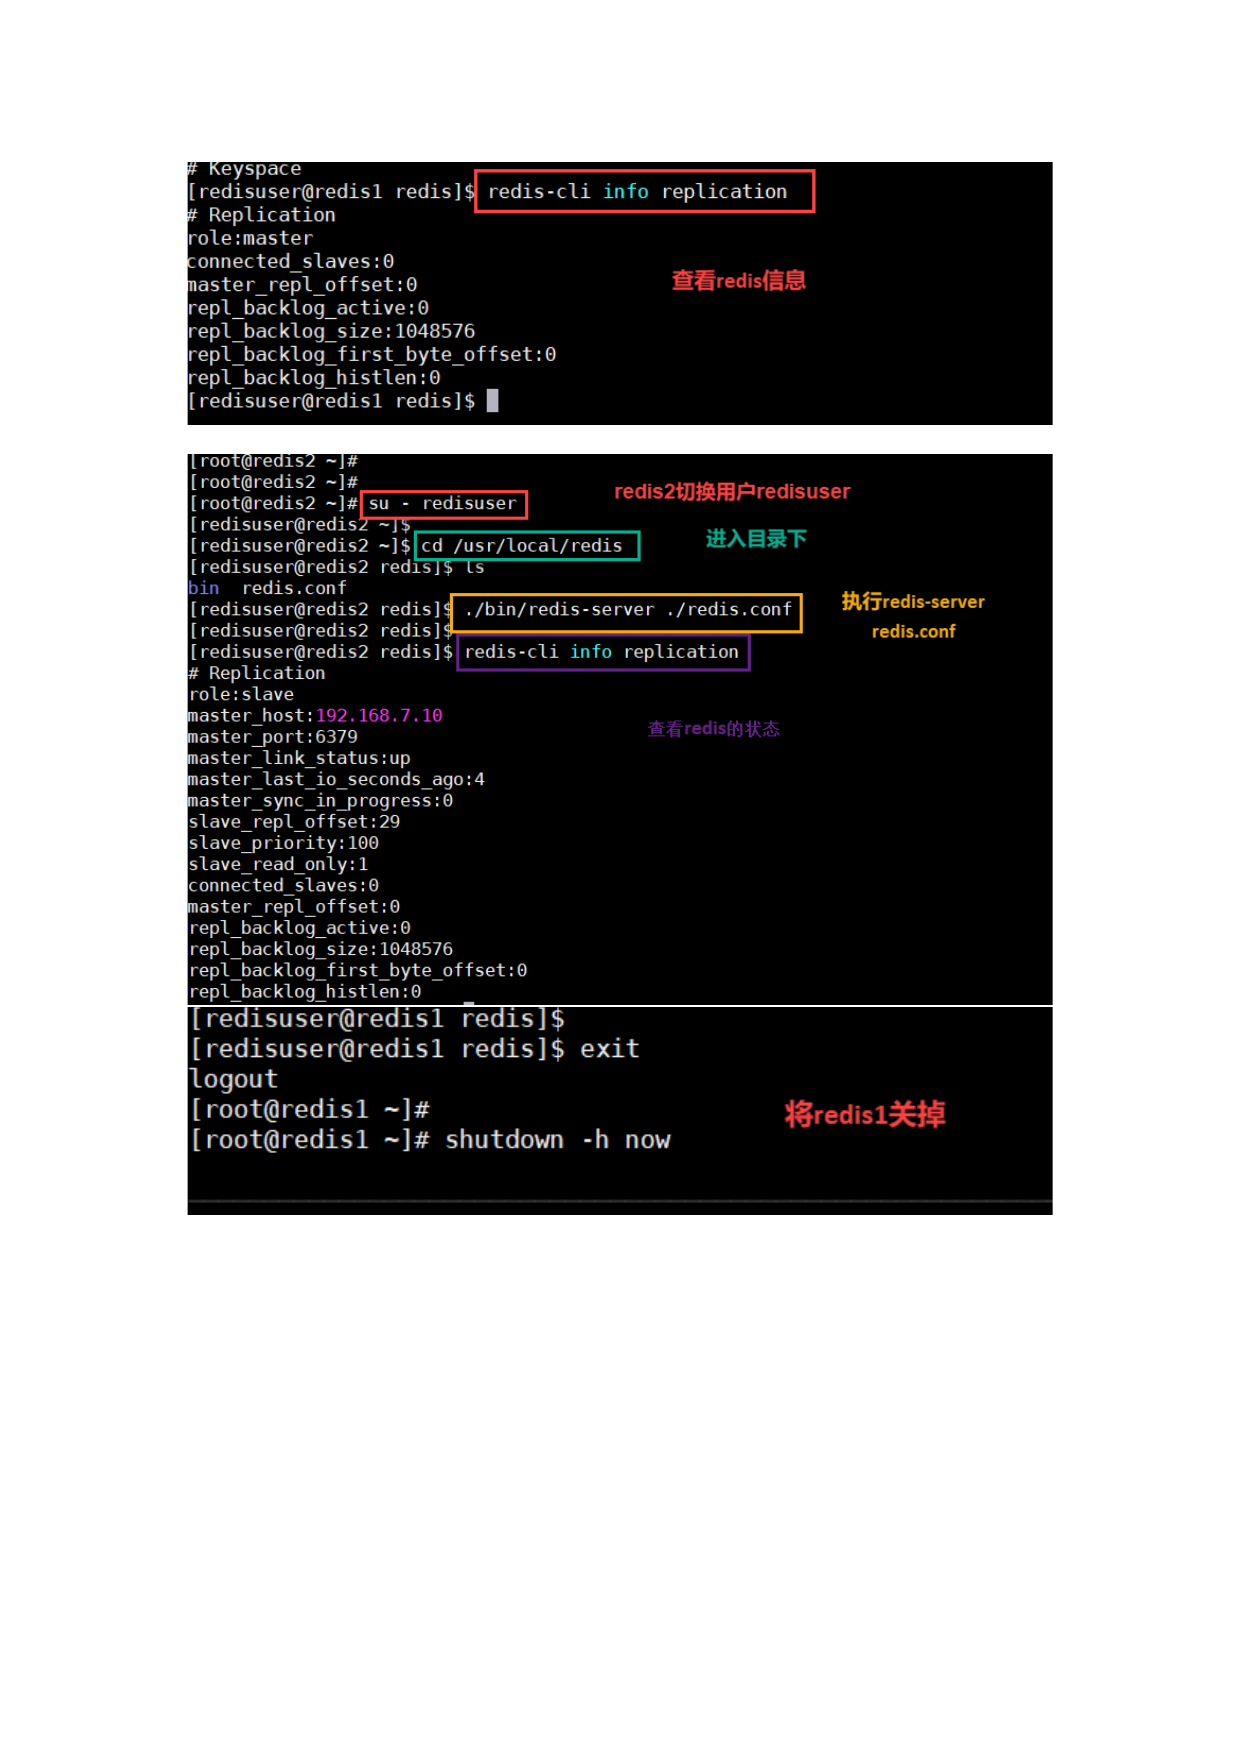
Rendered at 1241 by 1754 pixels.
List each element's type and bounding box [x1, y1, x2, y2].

picture [187, 1007, 1053, 1215]
picture [187, 454, 1053, 1005]
picture [187, 162, 1053, 425]
